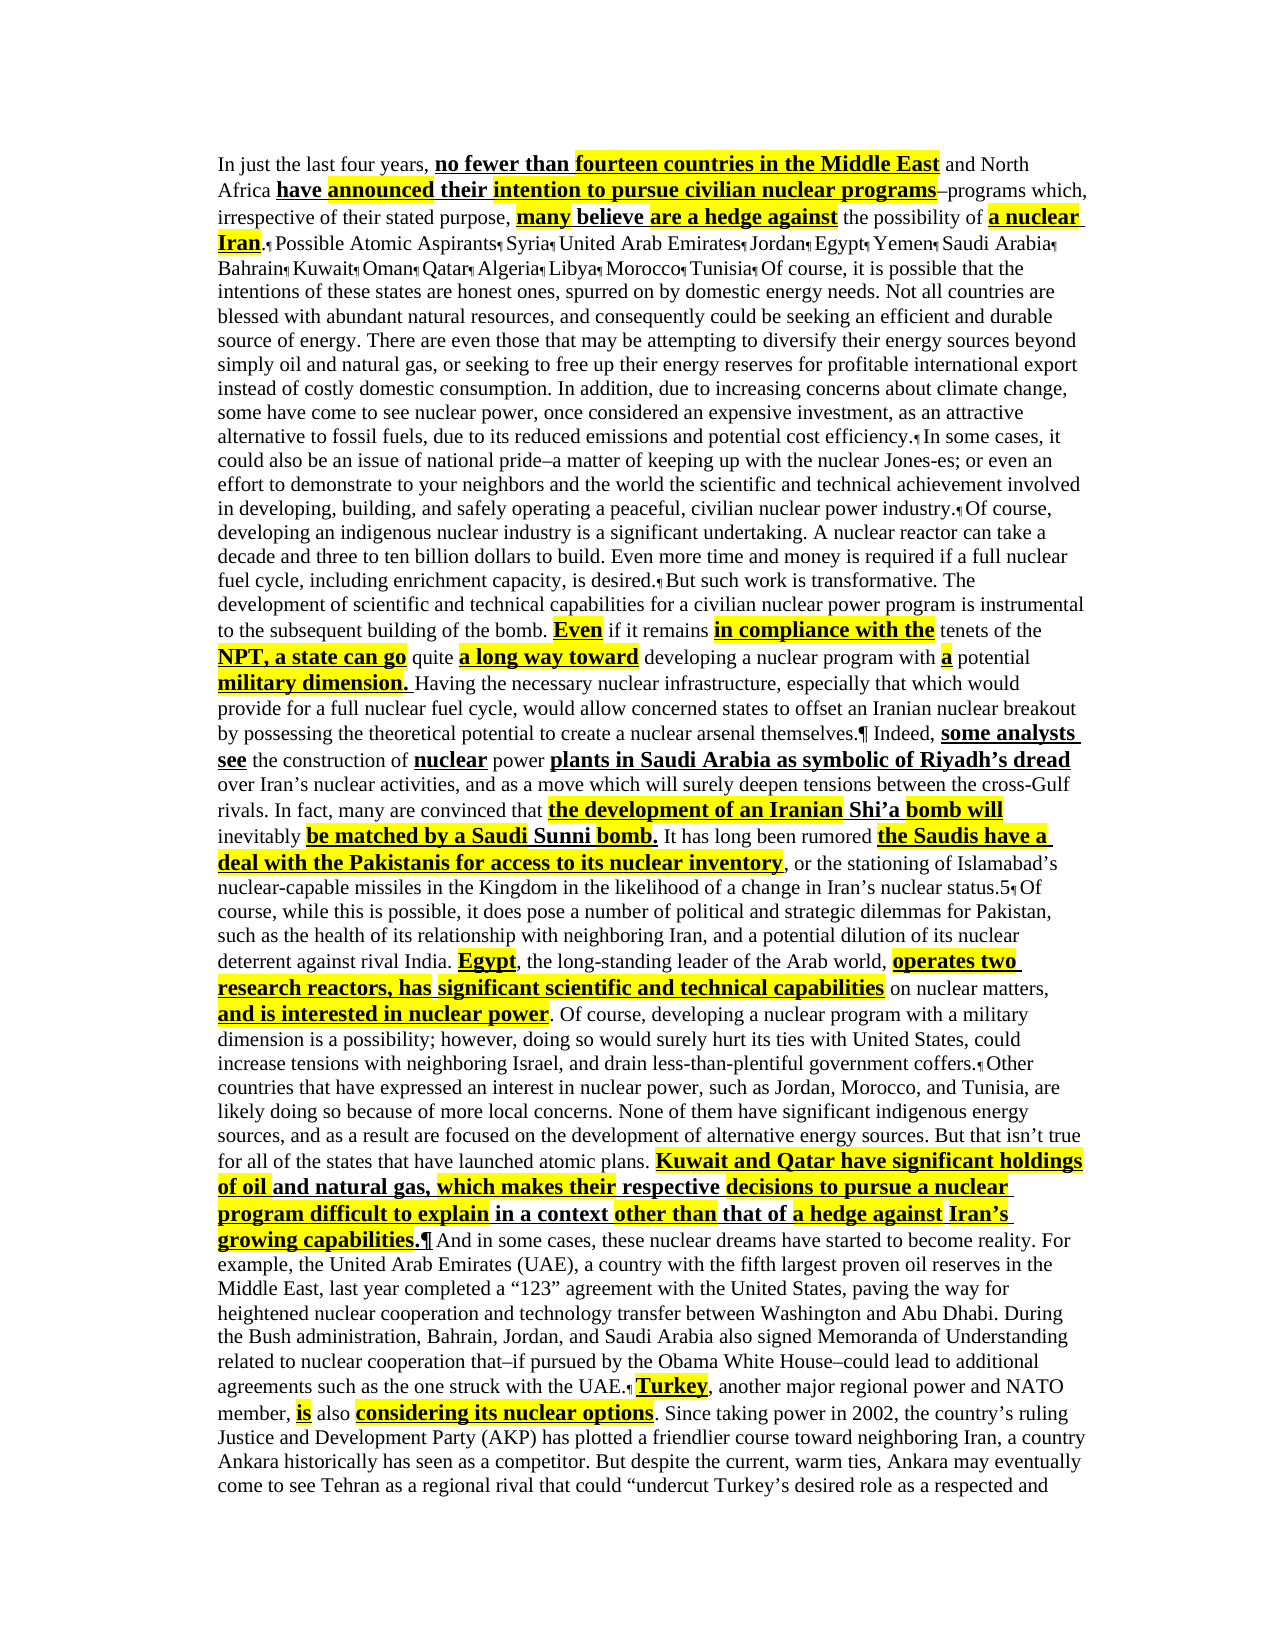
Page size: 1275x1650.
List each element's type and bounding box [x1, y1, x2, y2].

text [217, 150, 1087, 1497]
